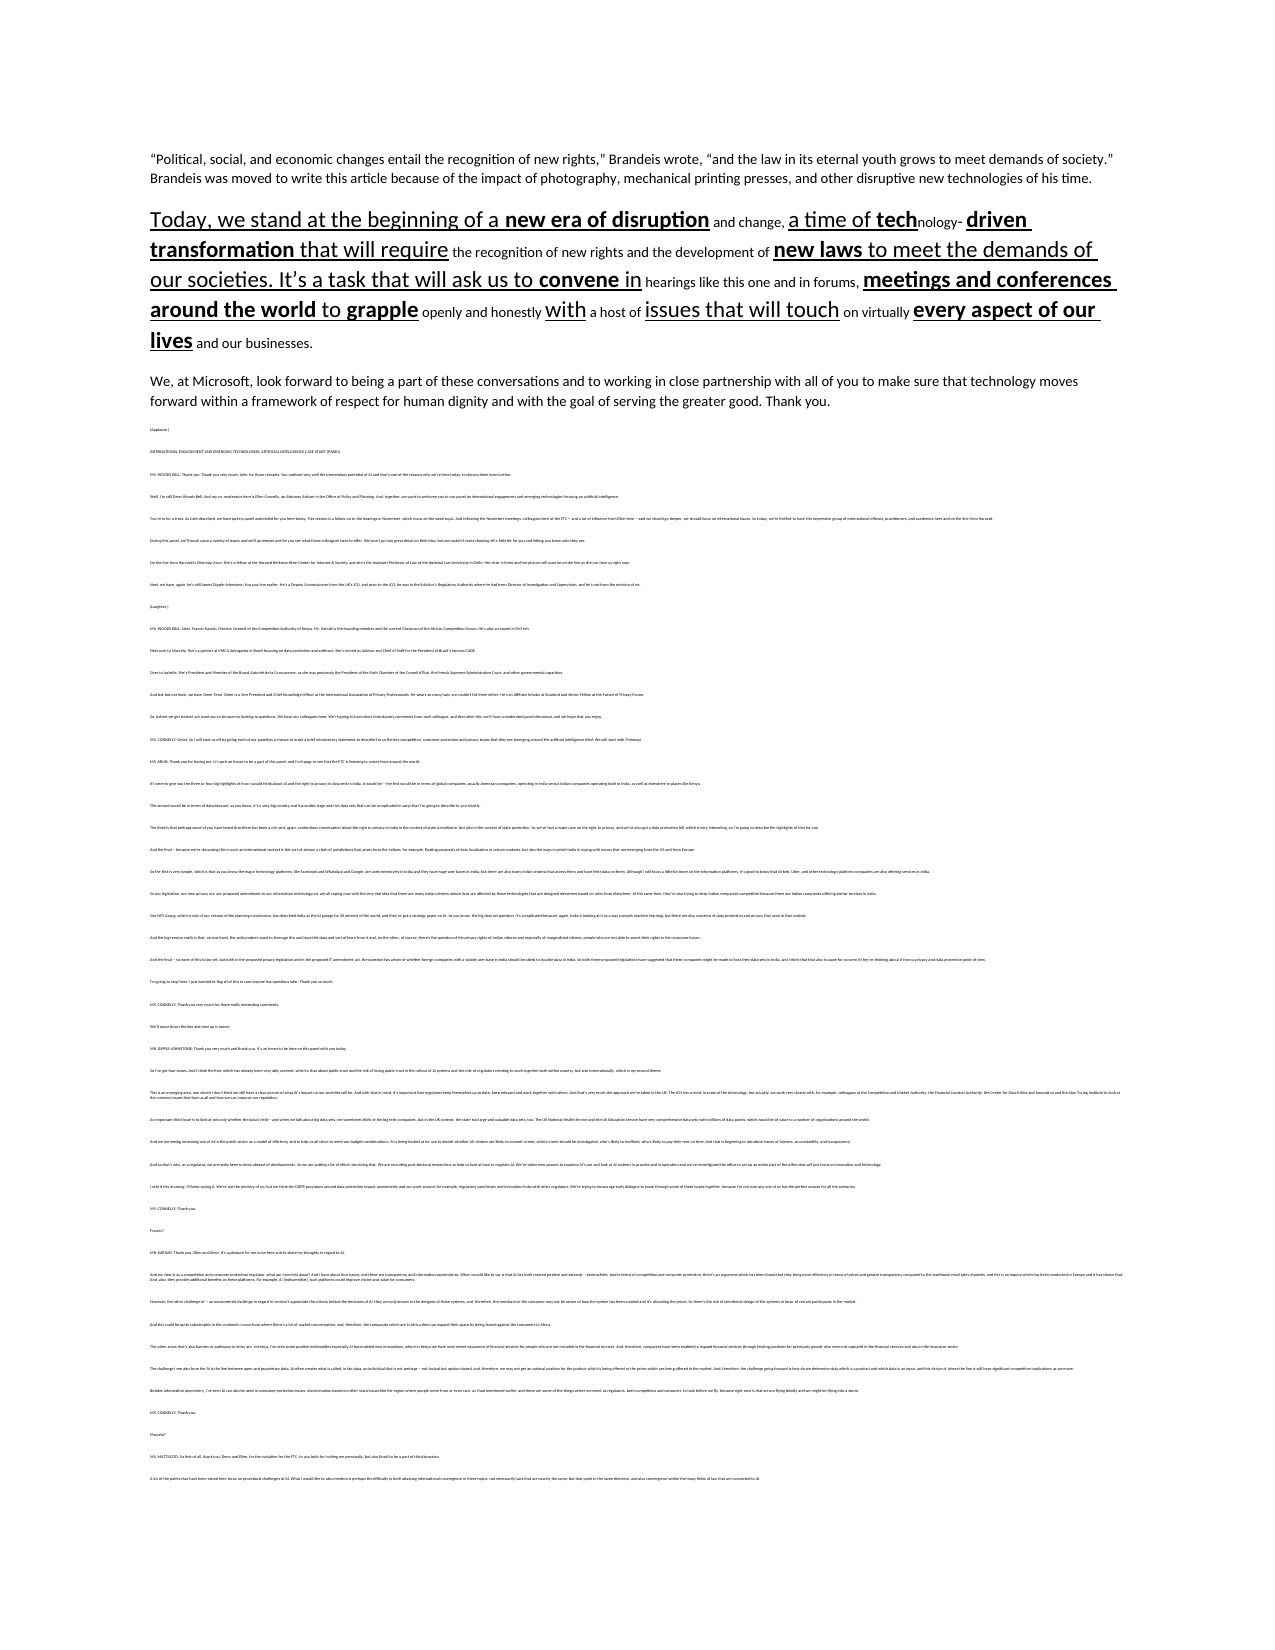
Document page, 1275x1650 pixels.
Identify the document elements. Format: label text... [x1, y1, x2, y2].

text We, at Microsoft, look forward to being a part of these conversations and to working in close partnership with all of you to make sure that technology moves forward within a framework of respect for human dignity and with the goal of serving the greater good. Thank you. [150, 373, 1125, 410]
text Today, we stand at the beginning of a new era of disruption and change, a time of technology- driven transformation that will require the recognition of new rights and the development of new laws to meet the demands of our societies. It’s a task that will ask us to convene in hearings like this one and in forums, meetings and conferences around the world to grapple openly and honestly with a host of issues that will touch on virtually every aspect of our lives and our businesses. [150, 205, 1125, 354]
text “Political, social, and economic changes entail the recognition of new rights,” Brandeis wrote, “and the law in its eternal youth grows to meet demands of society.” Brandeis was moved to write this article because of the impact of photography, mechanical printing presses, and other disruptive new technologies of his time. [150, 150, 1125, 187]
